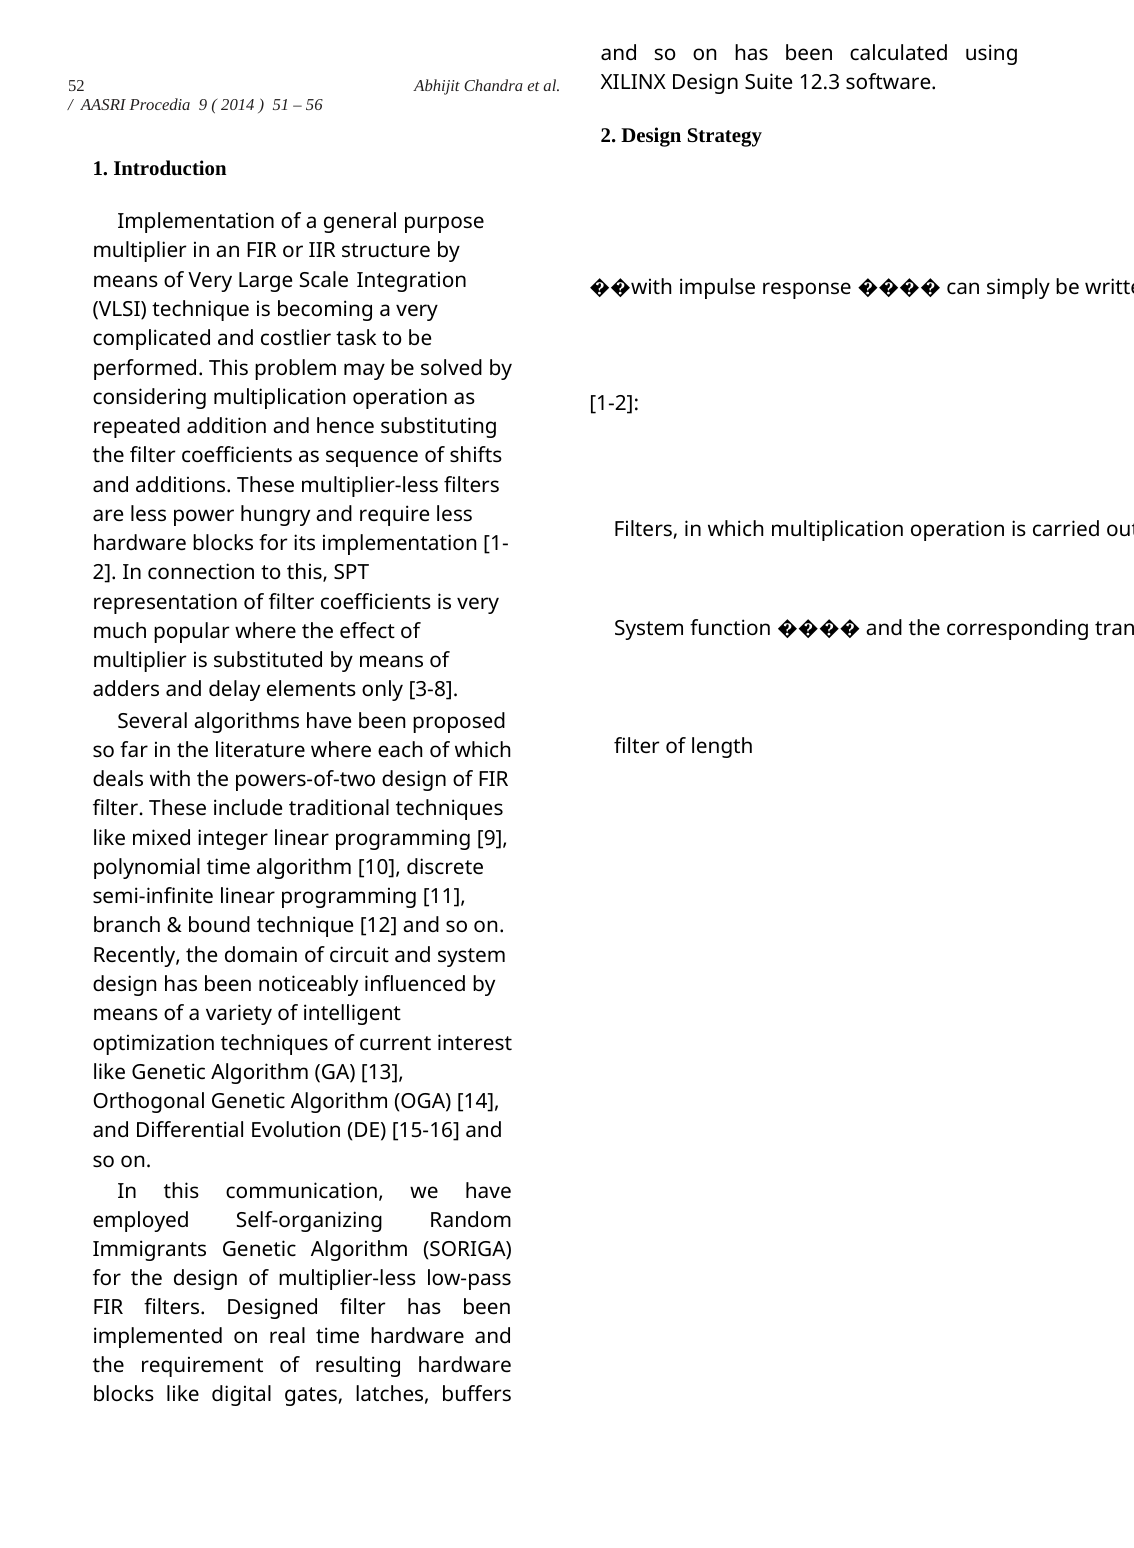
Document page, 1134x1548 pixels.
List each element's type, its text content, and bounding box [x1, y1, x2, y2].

text In this communication, we have employed Self-organizing Random Immigrants Genetic Algorithm (SORIGA) for the design of multiplier-less low-pass FIR filters. Designed filter has been implemented on real time hardware and the requirement of resulting hardware blocks like digital gates, latches, buffers and so on has been calculated using XILINX Design Suite 12.3 software. [600, 38, 1019, 96]
text Several algorithms have been proposed so far in the literature where each of which deals with the powers-of-two design of FIR filter. These include traditional techniques like mixed integer linear programming [9], polynomial time algorithm [10], discrete semi-infinite linear programming [11], branch & bound technique [12] and so on. Recently, the domain of circuit and system design has been noticeably influenced by means of a variety of intelligent optimization techniques of current interest like Genetic Algorithm (GA) [13], Orthogonal Genetic Algorithm (OGA) [14], and Differential Evolution (DE) [15-16] and so on. [92, 706, 519, 1173]
text 2. Design Strategy [600, 126, 1072, 147]
table_header ��with impulse response ���� can simply be written in accordance with the following equations [1-2]: Filters, in which multiplication operation is carried out by means of shifting and addition, will be System function ���� and the corresponding transfer function �������of any causal FIR filter of length ���� � ������� � ���� ���������� ��������� (1) (2) characterized by its impulse response as outlined below [2]: such a filter due to an excitation ���� is given by For binary representation scheme, ��� may assume a value from the set � � ��� �� and � signifies the In order to compute the output of this filter at any instant ��� at most � multiplications and �� � �� ���� � ����� � � ��� ���� ��� ��� ����� ��� � �� ���� � ������ � � � � � � �(3) �����(4)���� � ����������� ���� ���� ��� � �� (5) [570, 169, 1134, 824]
text In this communication, we have employed Self-organizing Random Immigrants Genetic Algorithm (SORIGA) for the design of multiplier-less low-pass FIR filters. Designed filter has been implemented on real time hardware and the requirement of resulting hardware blocks like digital gates, latches, buffers and so on has been calculated using XILINX Design Suite 12.3 software. [92, 1176, 512, 1407]
text 52 Abhijit Chandra et al. / AASRI Procedia 9 ( 2014 ) 51 – 56 [68, 76, 564, 114]
text 1. Introduction [92, 159, 564, 180]
text Implementation of a general purpose multiplier in an FIR or IIR structure by means of Very Large Scale Integration (VLSI) technique is becoming a very complicated and costlier task to be performed. This problem may be solved by considering multiplication operation as repeated addition and hence substituting the filter coefficients as sequence of shifts and additions. These multiplier-less filters are less power hungry and require less hardware blocks for its implementation [1-2]. In connection to this, SPT representation of filter coefficients is very much popular where the effect of multiplier is substituted by means of adders and delay elements only [3-8]. [92, 206, 519, 703]
